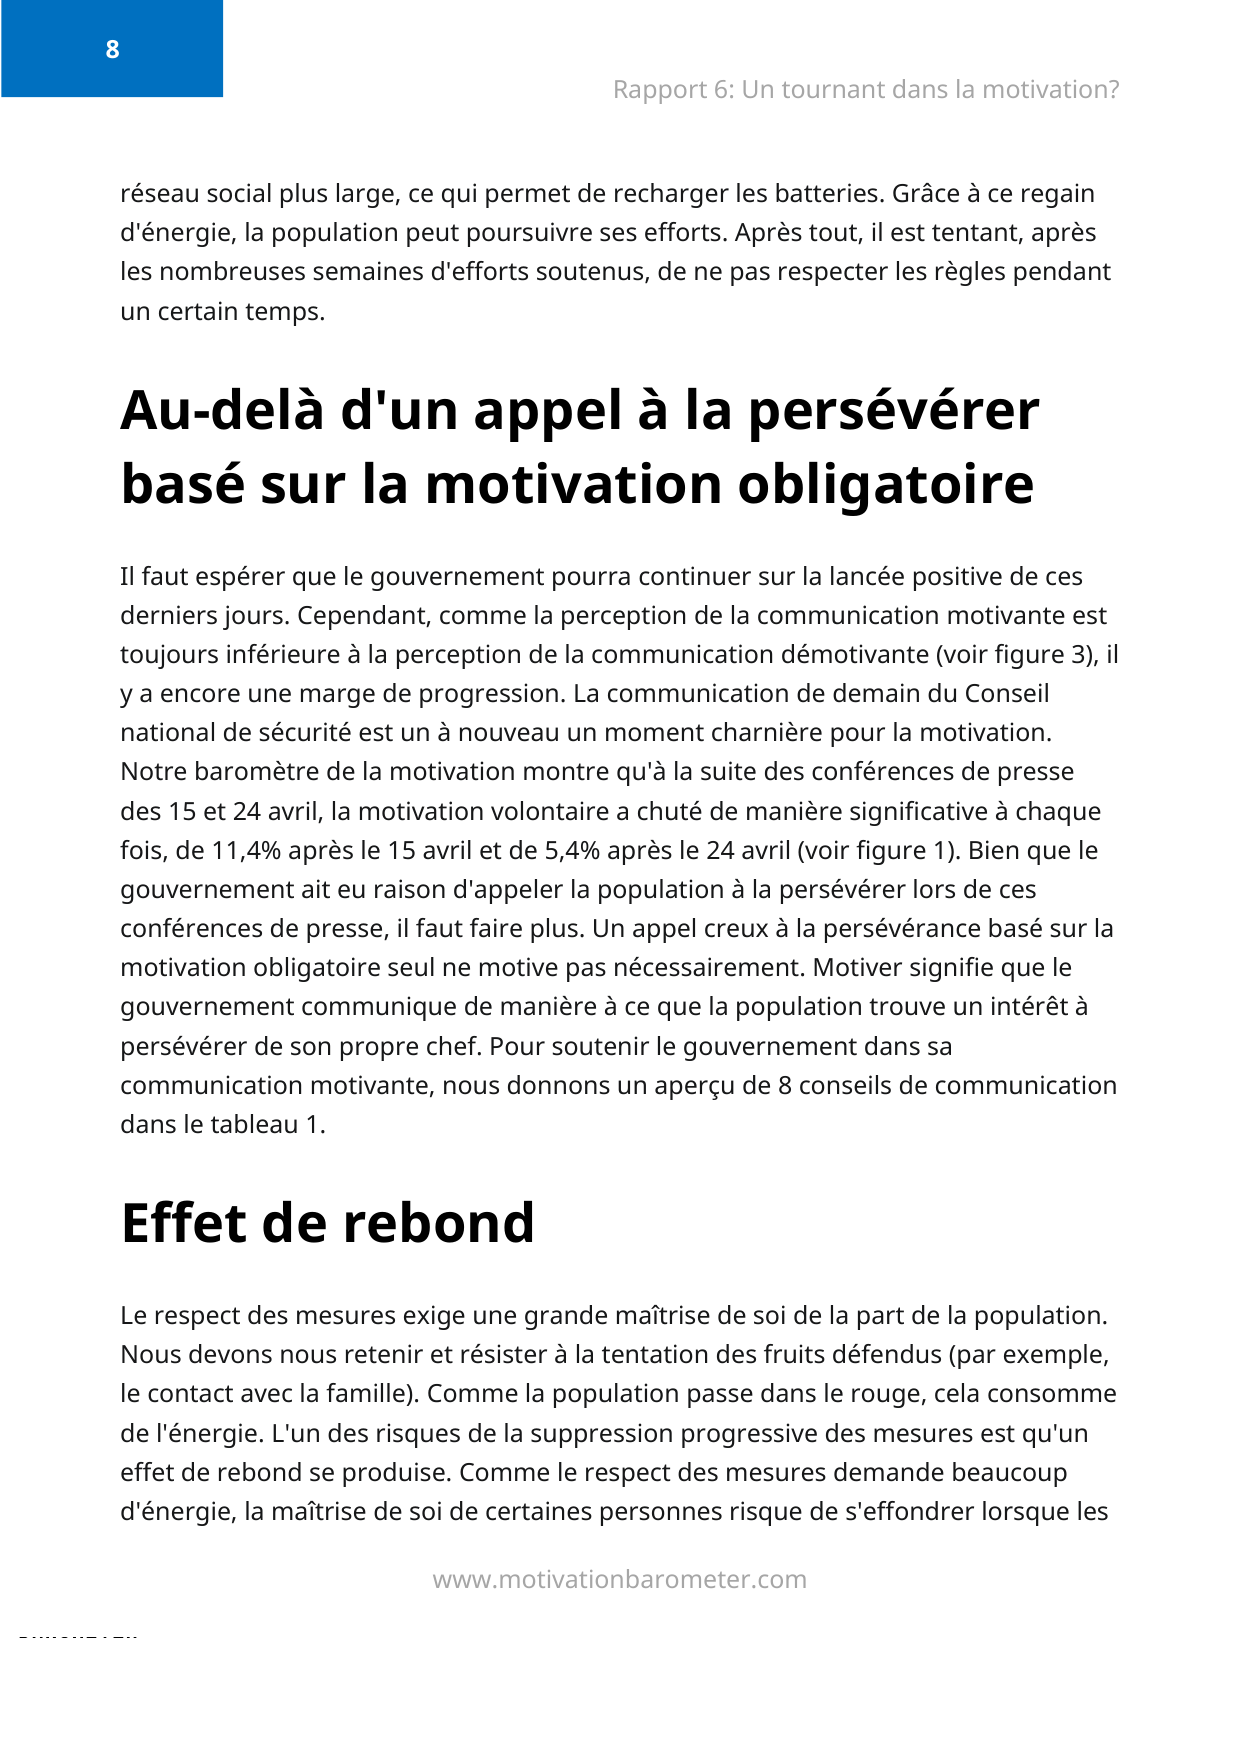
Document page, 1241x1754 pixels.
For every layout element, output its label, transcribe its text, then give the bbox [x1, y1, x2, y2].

subtitle Effet de rebond [120, 1185, 1120, 1258]
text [120, 1298, 1120, 1528]
text Il faut espérer que le gouvernement pourra continuer sur la lancée positive de ces derniers jours. Cependant, comme la perception de la communication motivante est toujours inférieure à la perception de la communication démotivante (voir figure 3), il y a encore une marge de progression. La communication de demain du Conseil national de sécurité est un à nouveau un moment charnière pour la motivation. Notre baromètre de la motivation montre qu'à la suite des conférences de presse des 15 et 24 avril, la motivation volontaire a chuté de manière significative à chaque fois, de 11,4% après le 15 avril et de 5,4% après le 24 avril (voir figure 1). Bien que le gouvernement ait eu raison d'appeler la population à la persévérer lors de ces conférences de presse, il faut faire plus. Un appel creux à la persévérance basé sur la motivation obligatoire seul ne motive pas nécessairement. Motiver signifie que le gouvernement communique de manière à ce que la population trouve un intérêt à persévérer de son propre chef. Pour soutenir le gouvernement dans sa communication motivante, nous donnons un aperçu de 8 conseils de communication dans le tableau 1. [120, 558, 1120, 1141]
subtitle Au-delà d'un appel à la persévérer basé sur la motivation obligatoire [120, 371, 1120, 519]
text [120, 176, 1120, 327]
